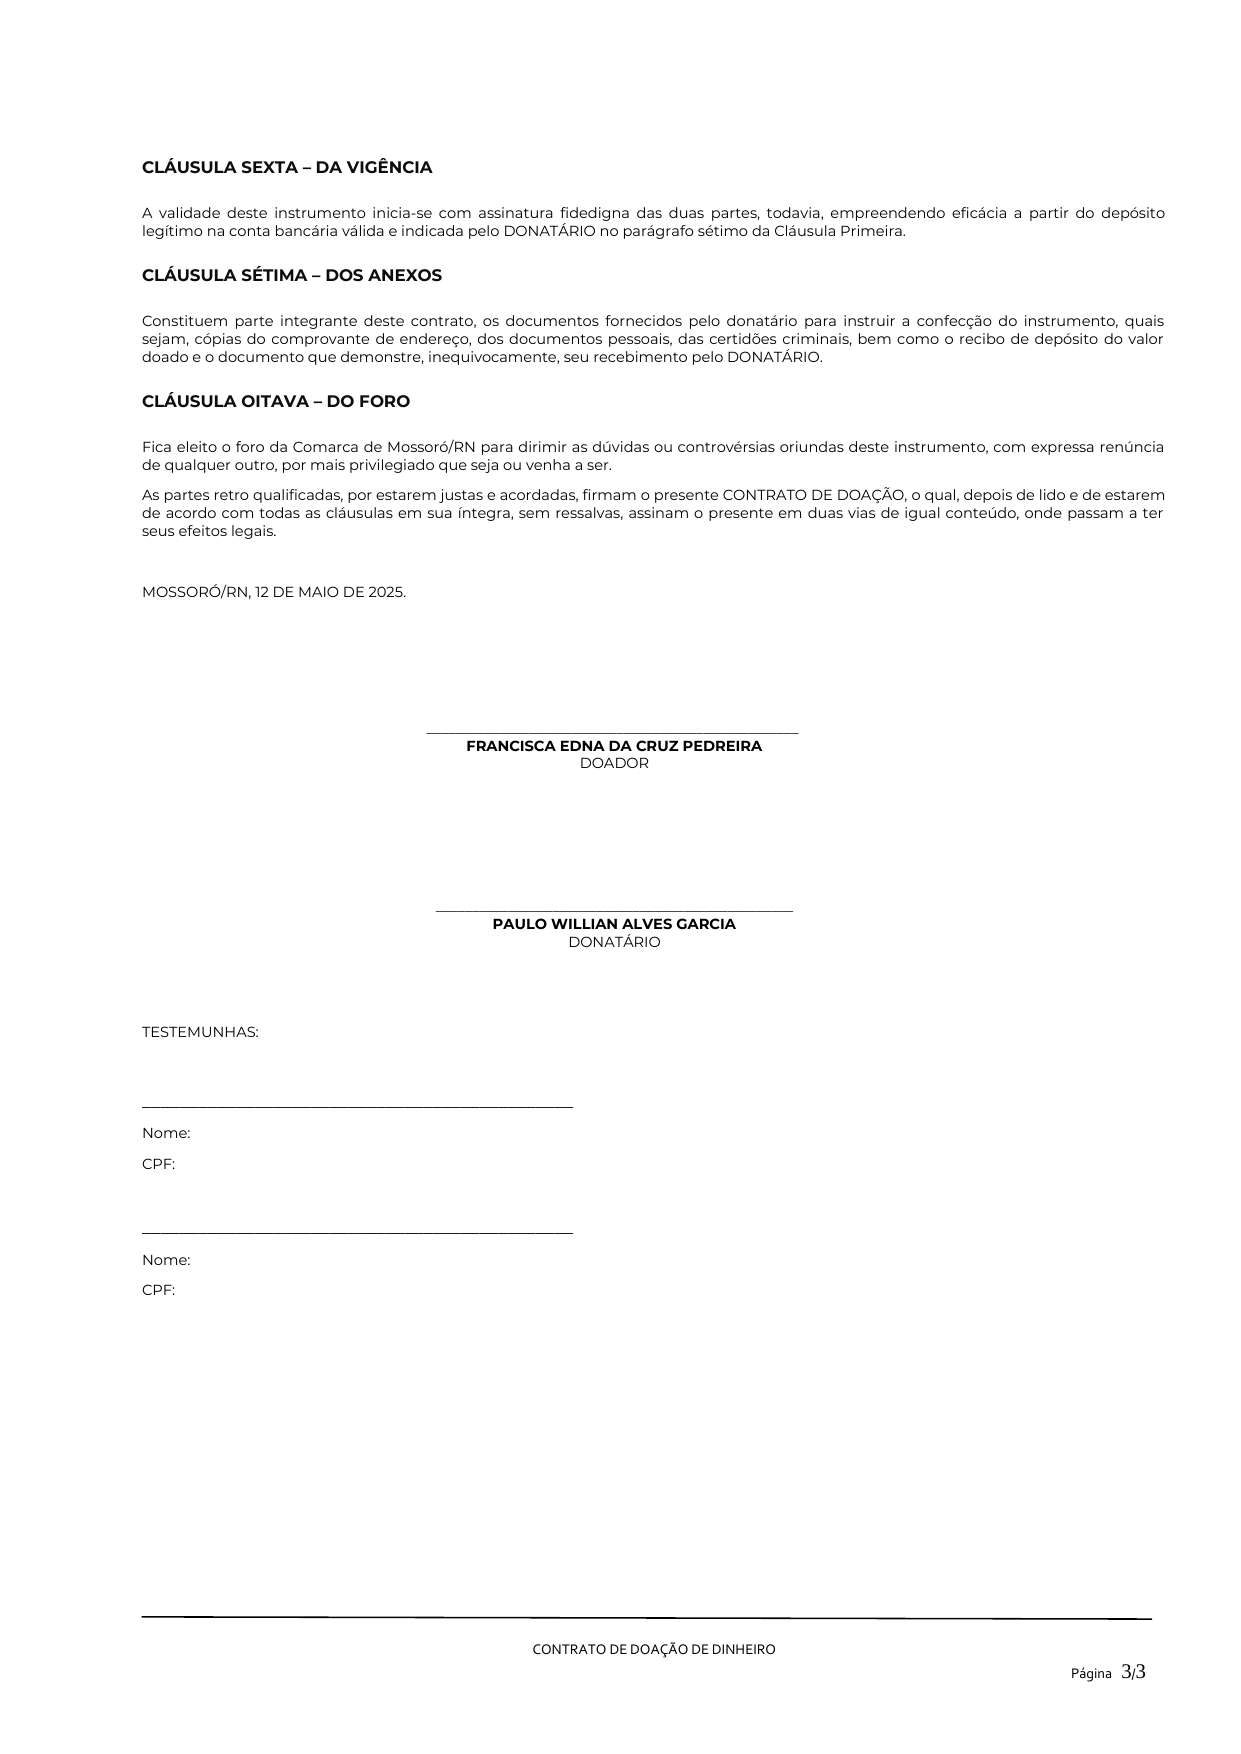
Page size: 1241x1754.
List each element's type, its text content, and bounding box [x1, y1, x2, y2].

text Fica eleito o foro da Comarca de Mossoró/RN para dirimir as dúvidas ou controvérsias oriundas deste instrumento, com expressa renúncia de qualquer outro, por mais privilegiado que seja ou venha a ser. [142, 438, 1166, 474]
text Nome: [142, 1125, 1166, 1142]
text MOSSORÓ/RN, 12 DE MAIO DE 2025. [142, 583, 1166, 601]
text CPF: [142, 1281, 1166, 1299]
text FRANCISCA EDNA DA CRUZ PEDREIRA [142, 737, 1166, 755]
text Constituem parte integrante deste contrato, os documentos fornecidos pelo donatário para instruir a confecção do instrumento, quais sejam, cópias do comprovante de endereço, dos documentos pessoais, das certidões criminais, bem como o recibo de depósito do valor doado e o documento que demonstre, inequivocamente, seu recebimento pelo DONATÁRIO. [142, 313, 1166, 366]
text ______________________________________________ [142, 1216, 1166, 1238]
text A validade deste instrumento inicia-se com assinatura fidedigna das duas partes, todavia, empreendendo eficácia a partir do depósito legítimo na conta bancária válida e indicada pelo DONATÁRIO no parágrafo sétimo da Cláusula Primeira. [142, 204, 1166, 240]
text ______________________________________________ [142, 1089, 1166, 1112]
text CLÁUSULA SÉTIMA – DOS ANEXOS [142, 265, 1166, 288]
text As partes retro qualificadas, por estarem justas e acordadas, firmam o presente CONTRATO DE DOAÇÃO, o qual, depois de lido e de estarem de acordo com todas as cláusulas em sua íntegra, sem ressalvas, assinam o presente em duas vias de igual conteúdo, onde passam a ter seus efeitos legais. [142, 487, 1166, 540]
text DOADOR [142, 755, 1166, 772]
text _________________________________________________ [142, 897, 1166, 915]
text TESTEMUNHAS: [142, 1024, 1166, 1042]
text CLÁUSULA OITAVA – DO FORO [142, 391, 1166, 413]
text DONATÁRIO [142, 933, 1166, 951]
text Nome: [142, 1251, 1166, 1269]
text CPF: [142, 1155, 1166, 1173]
text ___________________________________________________ [142, 719, 1166, 737]
text CLÁUSULA SEXTA – DA VIGÊNCIA [142, 157, 1166, 179]
text PAULO WILLIAN ALVES GARCIA [142, 915, 1166, 933]
